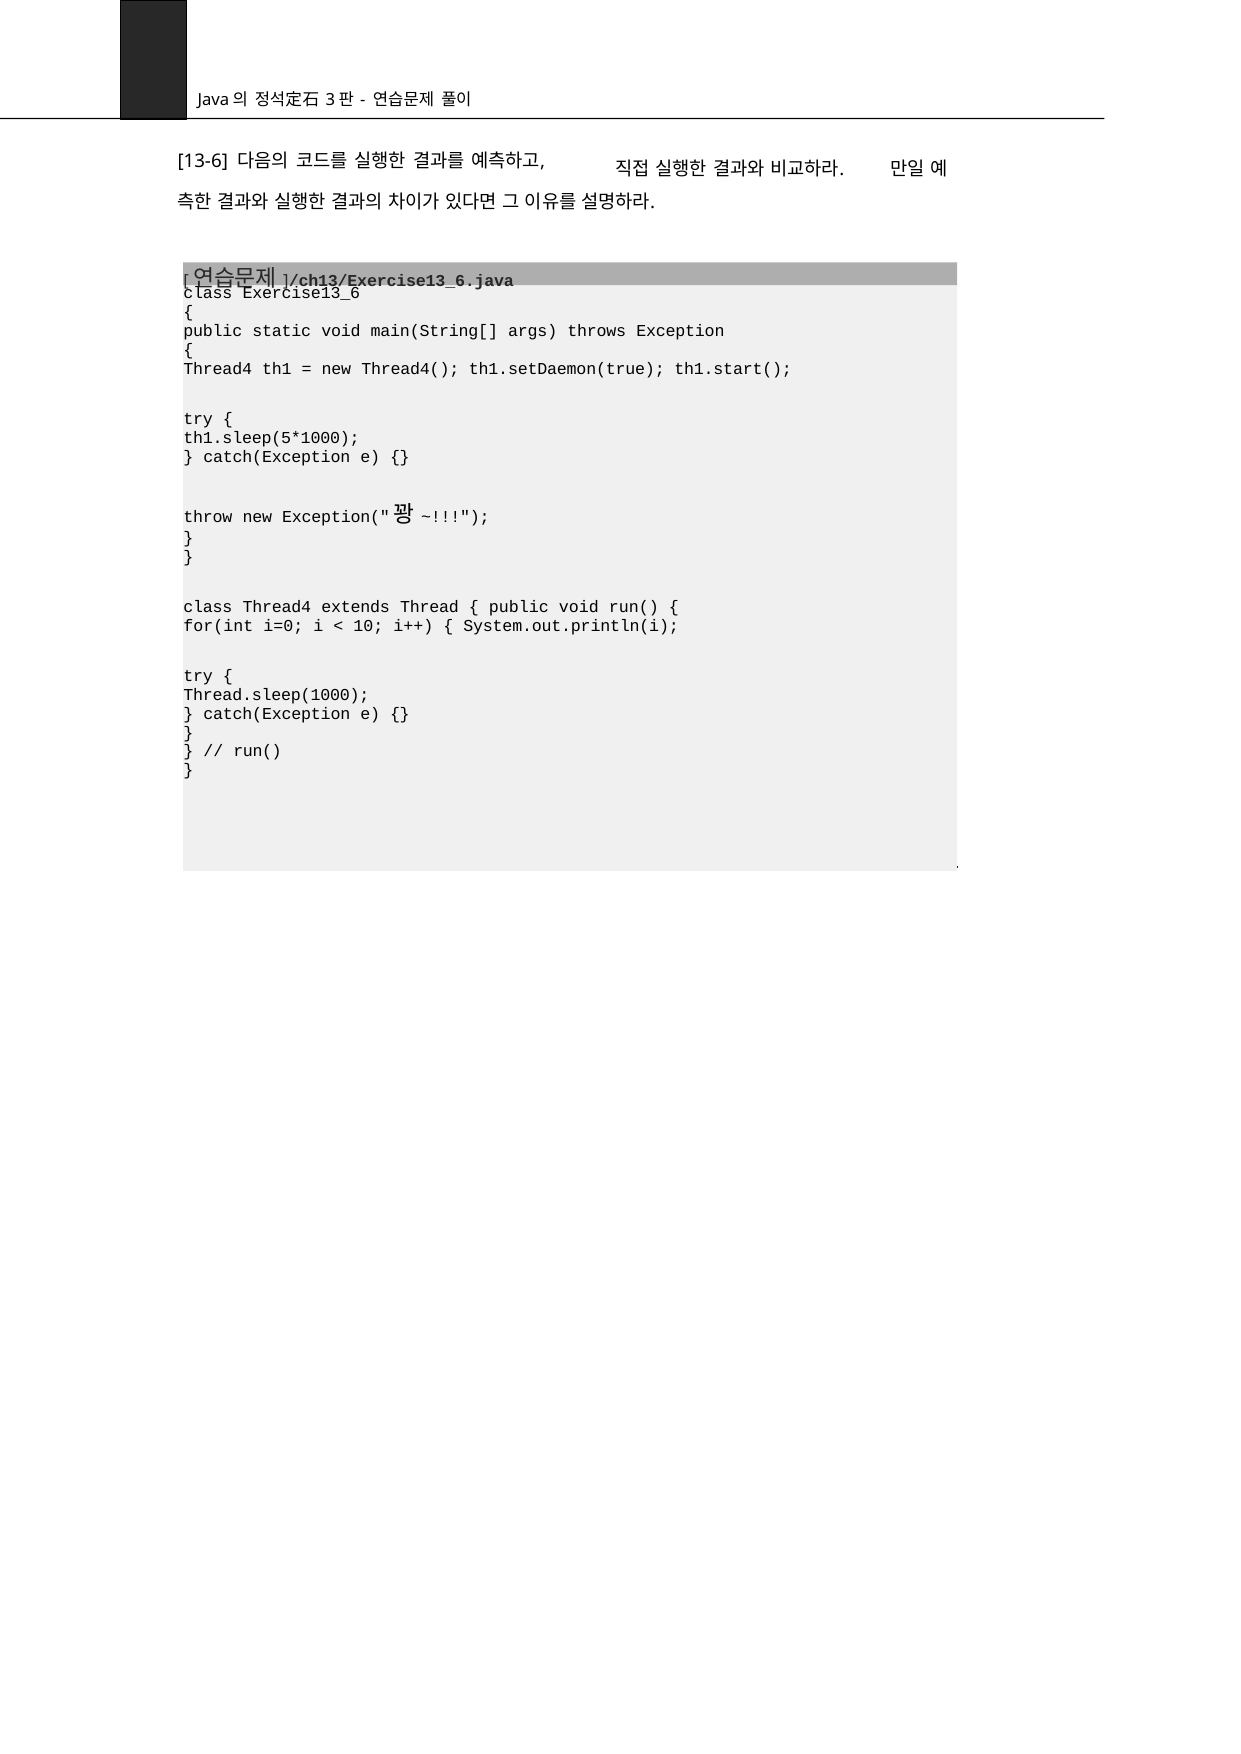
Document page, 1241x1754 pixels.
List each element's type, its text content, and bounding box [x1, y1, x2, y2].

text [13-6] 다음의 코드를 실행한 결과를 예측하고, [177, 145, 604, 173]
text 직접 실행한 결과와 비교하라. [615, 153, 879, 180]
text 만일 예 [890, 153, 1078, 180]
text 측한 결과와 실행한 결과의 차이가 있다면 그 이유를 설명하라. [177, 186, 1078, 213]
